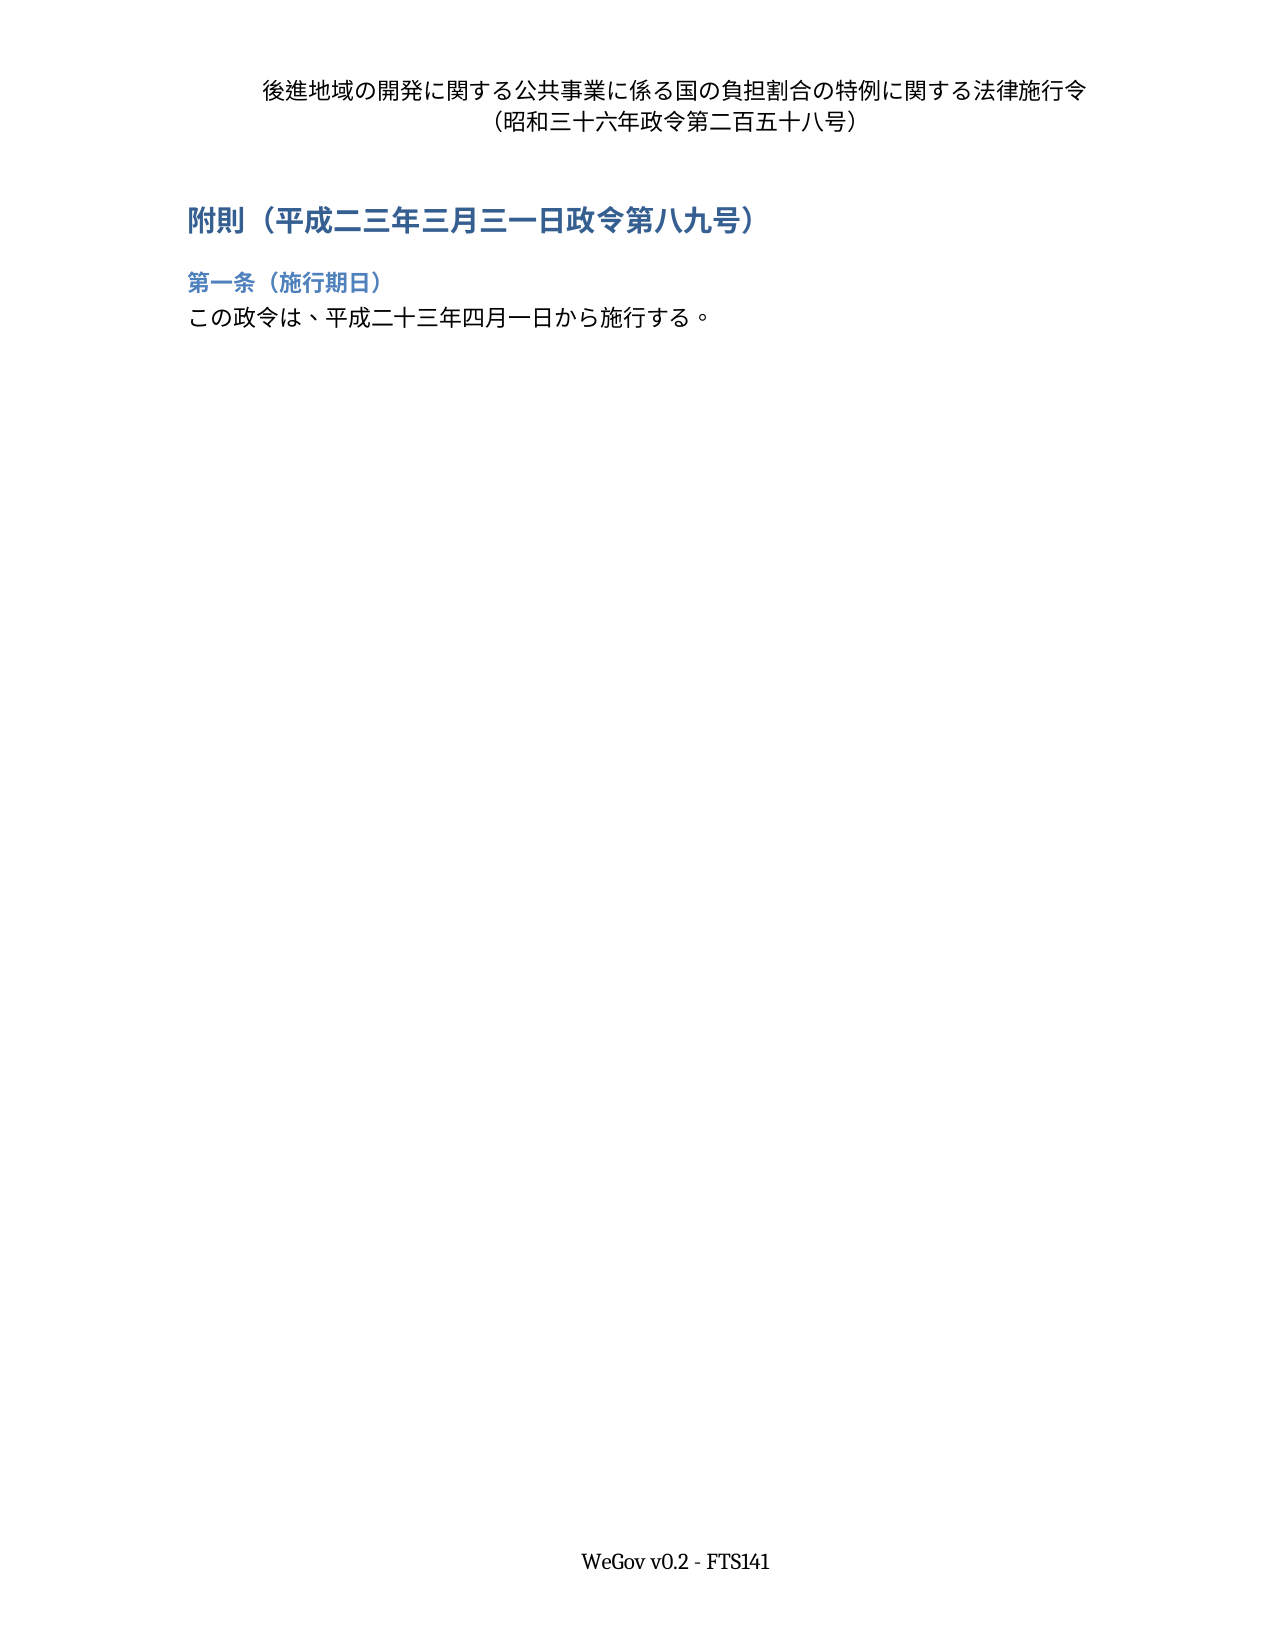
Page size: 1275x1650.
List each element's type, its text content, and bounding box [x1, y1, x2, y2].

subtitle 附則（平成二三年三月三一日政令第八九号） [187, 200, 1087, 240]
subtitle 第一条（施行期日） [187, 266, 1087, 298]
text この政令は、平成二十三年四月一日から施行する。 [187, 302, 1087, 334]
